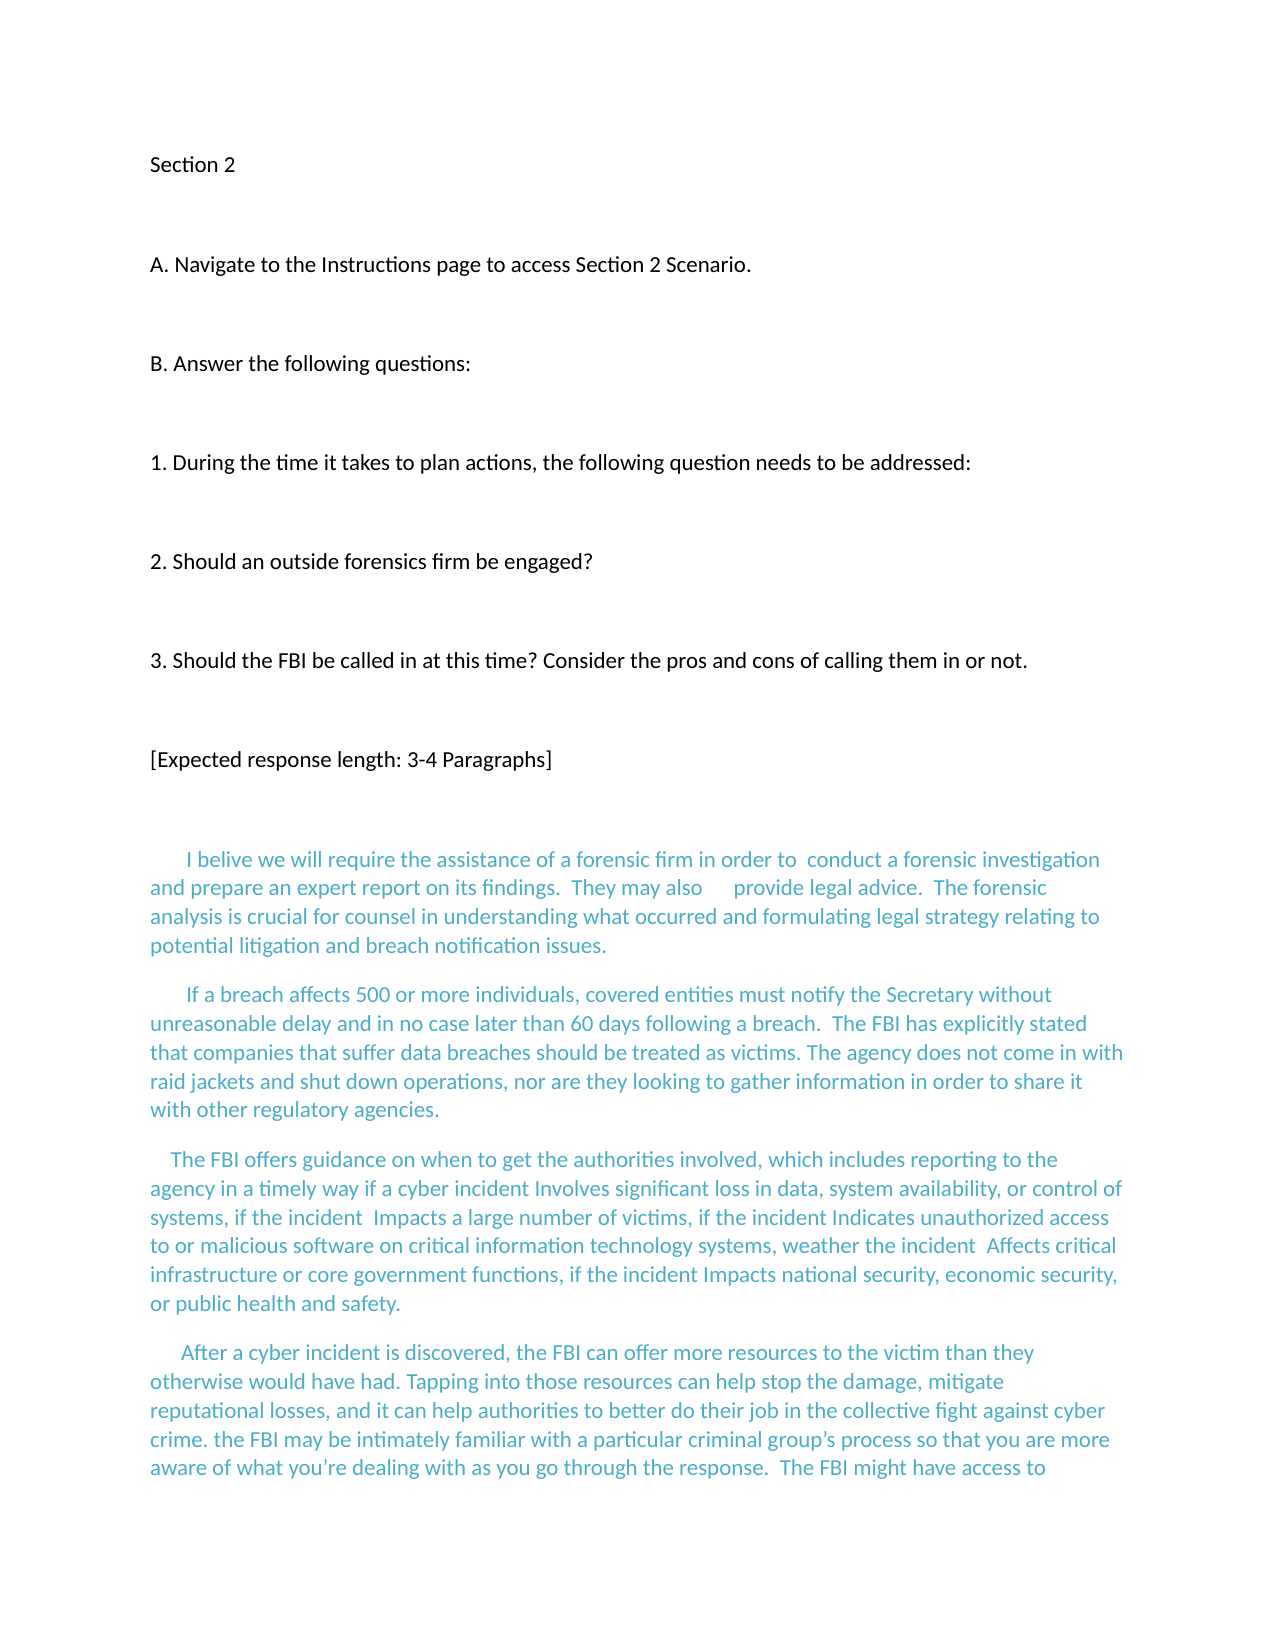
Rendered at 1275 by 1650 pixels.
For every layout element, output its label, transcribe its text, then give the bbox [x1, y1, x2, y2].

text I belive we will require the assistance of a forensic firm in order to conduct a forensic investigation and prepare an expert report on its findings. They may also provide legal advice. The forensic analysis is crucial for counsel in understanding what occurred and formulating legal strategy relating to potential litigation and breach notification issues. [150, 844, 1125, 959]
text [Expected response length: 3-4 Paragraphs] [150, 745, 1125, 774]
text 2. Should an outside forensics firm be engaged? [150, 547, 1125, 575]
text Section 2 [150, 150, 1125, 179]
text 1. During the time it takes to plan actions, the following question needs to be addressed: [150, 447, 1125, 476]
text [150, 1338, 1125, 1482]
text 3. Should the FBI be called in at this time? Consider the pros and cons of calling them in or not. [150, 646, 1125, 674]
text A. Navigate to the Instructions page to access Section 2 Scenario. [150, 249, 1125, 278]
text B. Answer the following questions: [150, 348, 1125, 377]
text If a breach affects 500 or more individuals, covered entities must notify the Secretary without unreasonable delay and in no case later than 60 days following a breach. The FBI has explicitly stated that companies that suffer data breaches should be treated as victims. The agency does not come in with raid jackets and shut down operations, nor are they looking to gather information in order to share it with other regulatory agencies. [150, 980, 1125, 1124]
text The FBI offers guidance on when to get the authorities involved, which includes reporting to the agency in a timely way if a cyber incident Involves significant loss in data, system availability, or control of systems, if the incident Impacts a large number of victims, if the incident Indicates unauthorized access to or malicious software on critical information technology systems, weather the incident Affects critical infrastructure or core government functions, if the incident Impacts national security, economic security, or public health and safety. [150, 1144, 1125, 1317]
